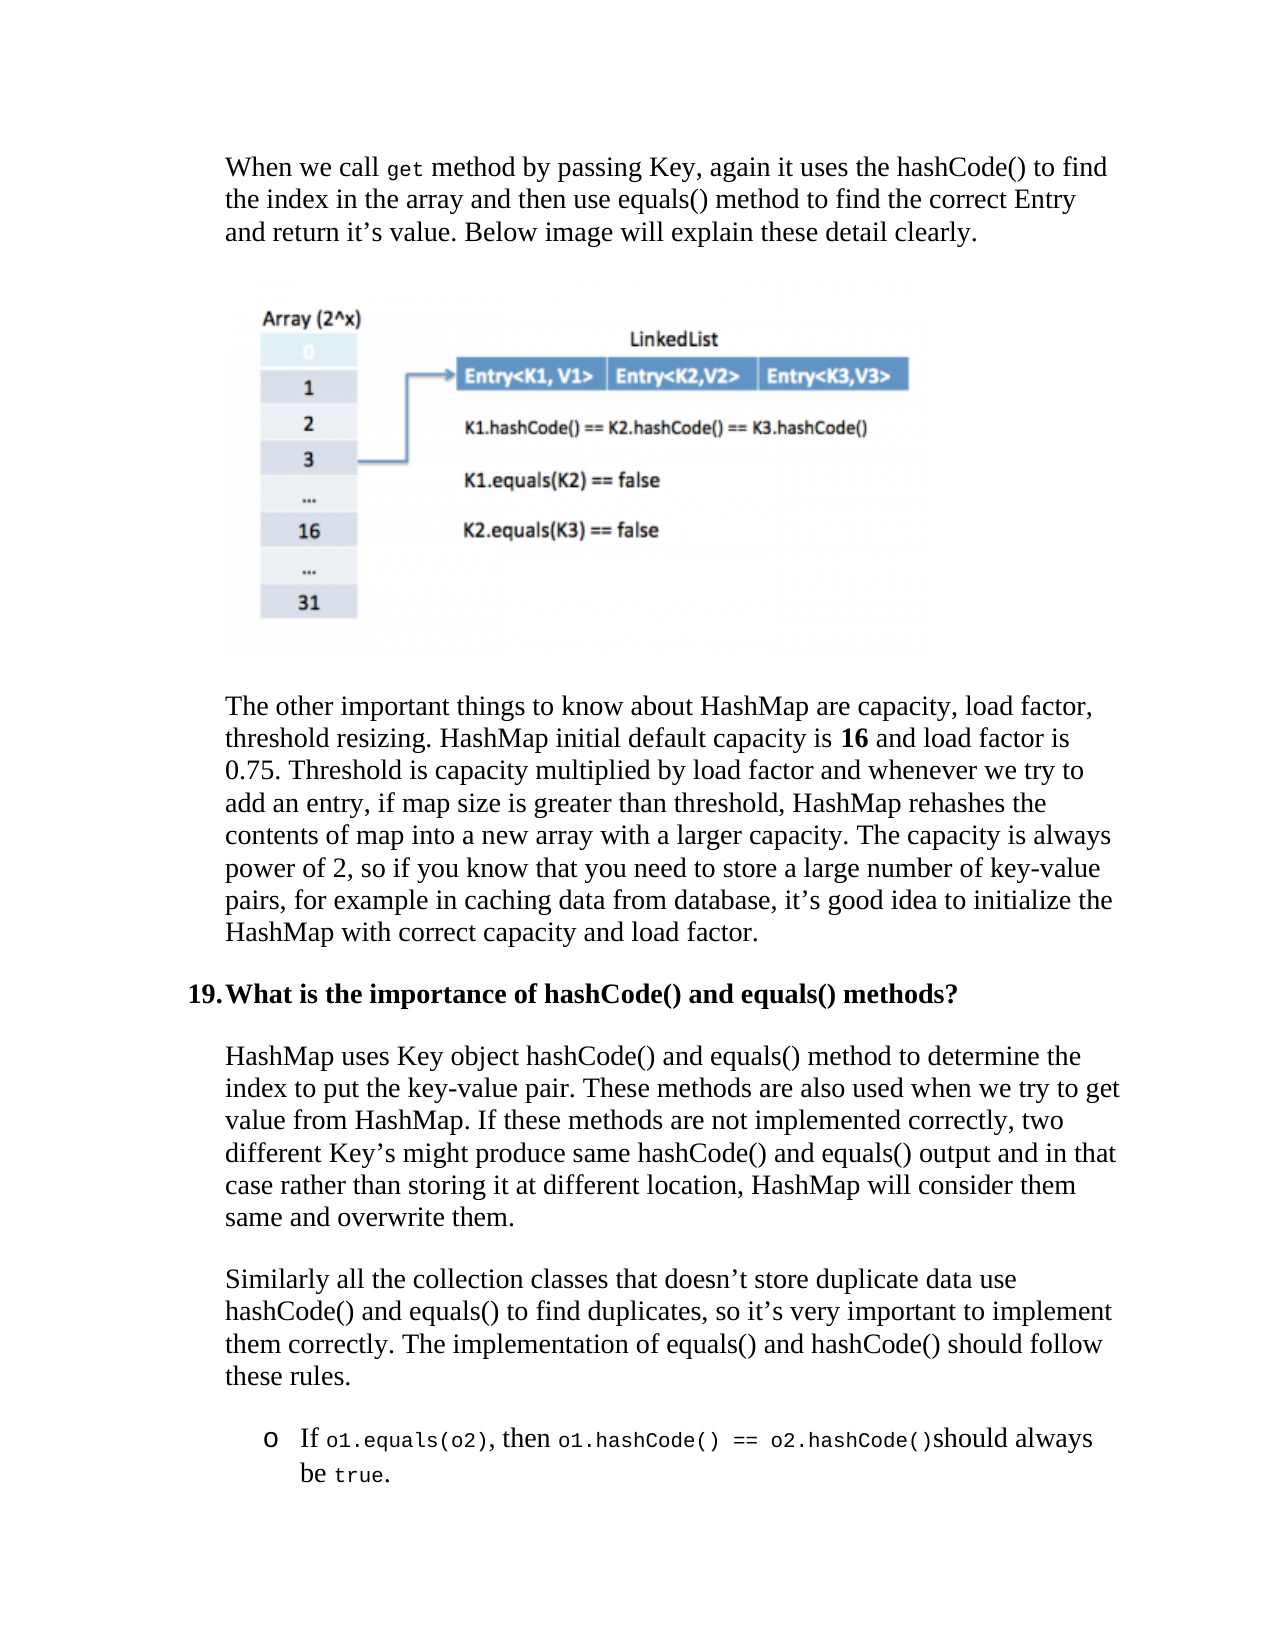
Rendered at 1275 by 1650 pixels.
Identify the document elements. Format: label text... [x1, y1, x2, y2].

list What is the importance of hashCode() and equals() methods? [187, 977, 1125, 1009]
picture [225, 276, 929, 660]
text When we call get method by passing Key, again it uses the hashCode() to find the index in the array and then use equals() method to find the correct Entry and return it’s value. Below image will explain these detail clearly. [225, 150, 1125, 247]
list If o1.equals(o2), then o1.hashCode() == o2.hashCode()should always be true. [262, 1421, 1125, 1488]
text HashMap uses Key object hashCode() and equals() method to determine the index to put the key-value pair. These methods are also used when we try to get value from HashMap. If these methods are not implemented correctly, two different Key’s might produce same hashCode() and equals() output and in that case rather than storing it at different location, HashMap will consider them same and overwrite them. [225, 1038, 1125, 1233]
text The other important things to know about HashMap are capacity, load factor, threshold resizing. HashMap initial default capacity is 16 and load factor is 0.75. Threshold is capacity multiplied by load factor and whenever we try to add an entry, if map size is greater than threshold, HashMap rehashes the contents of map into a new array with a larger capacity. The capacity is always power of 2, so if you know that you need to store a large number of key-value pairs, for example in caching data from database, it’s good idea to initialize the HashMap with correct capacity and load factor. [225, 689, 1125, 948]
text Similarly all the collection classes that doesn’t store duplicate data use hashCode() and equals() to find duplicates, so it’s very important to implement them correctly. The implementation of equals() and hashCode() should follow these rules. [225, 1262, 1125, 1392]
